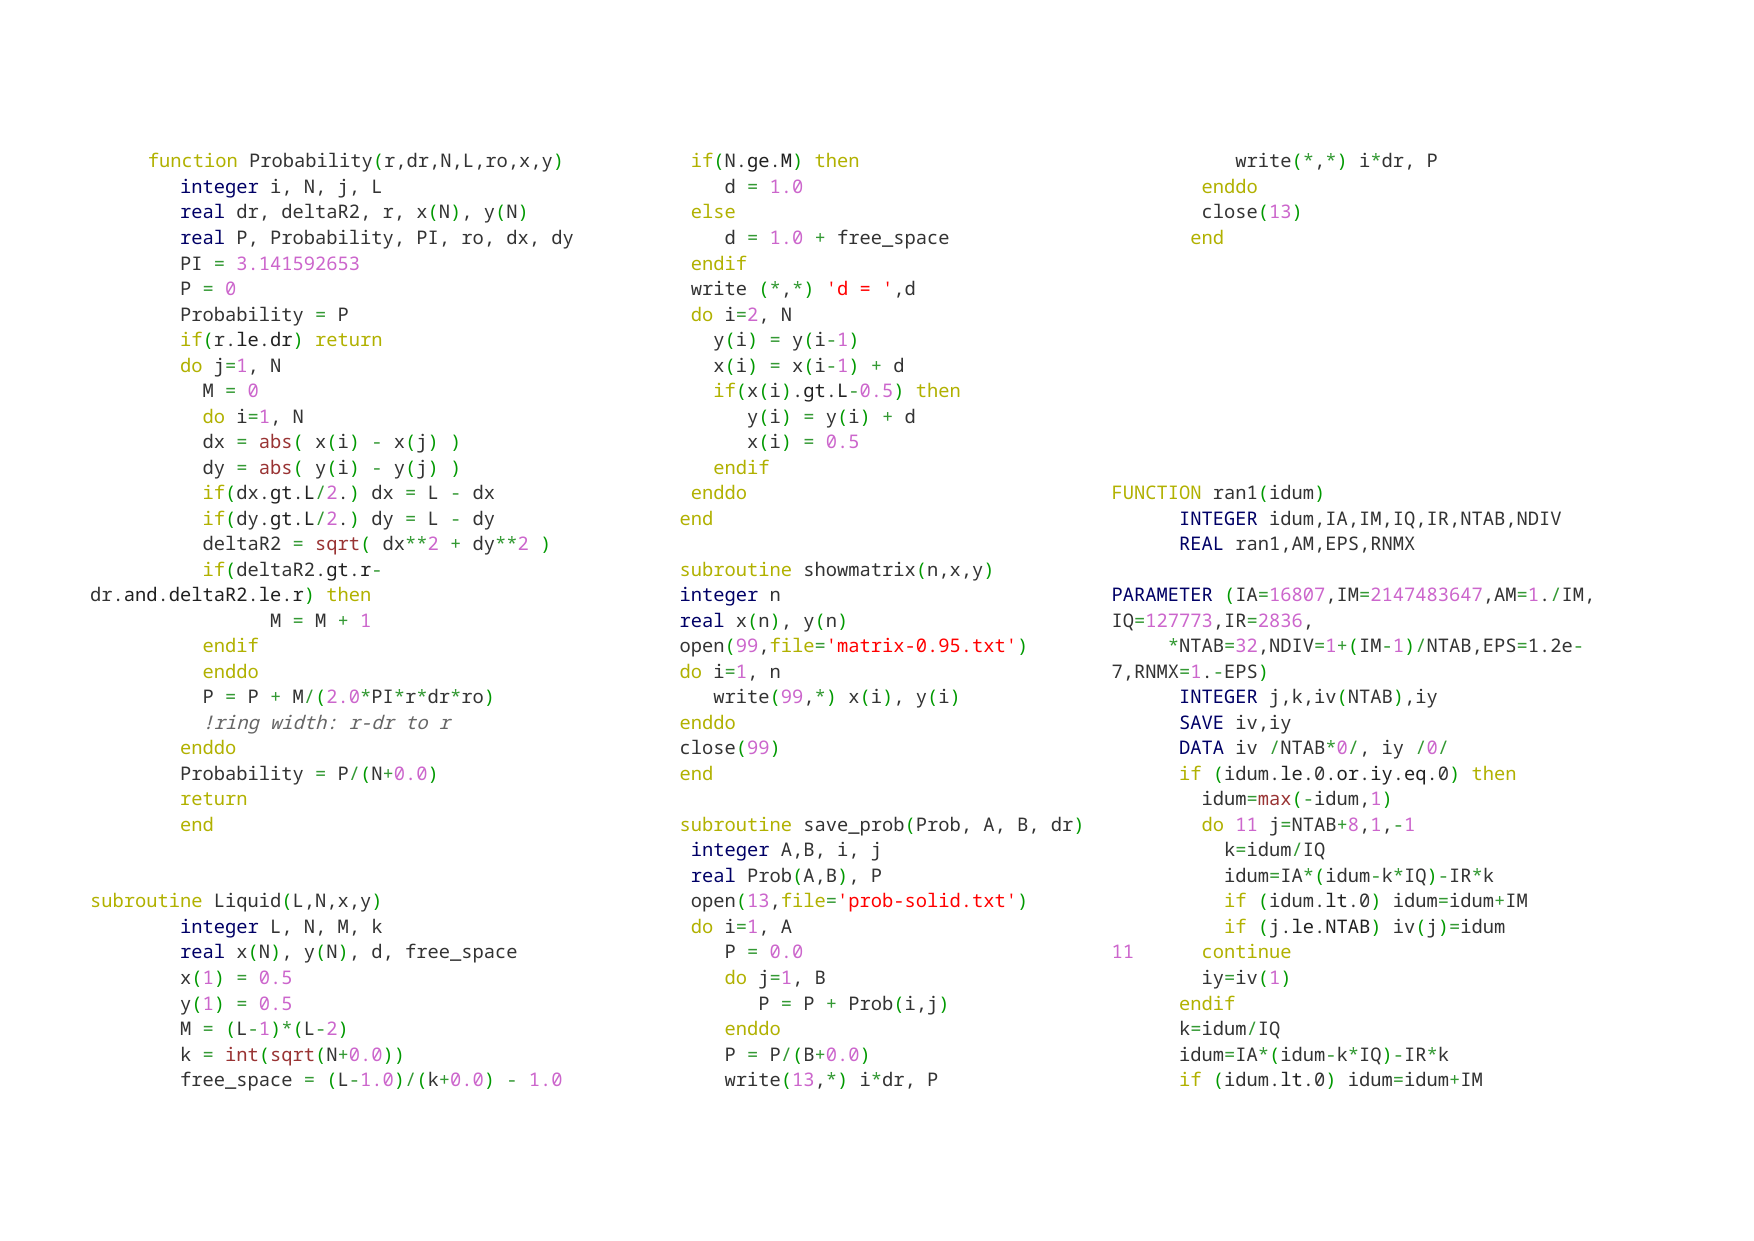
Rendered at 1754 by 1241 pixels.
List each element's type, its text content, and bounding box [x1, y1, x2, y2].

text dy = abs( y(i) - y(j) ) [90, 454, 585, 479]
text end [1132, 224, 1606, 250]
text x(1) = 0.5 [90, 964, 585, 990]
text real Prob(A,B), P [621, 862, 1095, 888]
text do 11 j=NTAB+8,1,-1 [1132, 811, 1606, 837]
text DATA iv /NTAB*0/, iy /0/ [1132, 735, 1606, 760]
text enddo [621, 709, 1095, 735]
text real x(N), y(N), d, free_space [90, 939, 585, 964]
text M = (L-1)*(L-2) [90, 1015, 585, 1041]
text M = 0 [90, 377, 585, 403]
text do j=1, N [90, 352, 585, 377]
text real dr, deltaR2, r, x(N), y(N) [90, 199, 585, 224]
text idum=IA*(idum-k*IQ)-IR*k [1132, 1041, 1606, 1066]
text close(99) [621, 735, 1095, 760]
text do i=1, A [621, 913, 1095, 939]
text !ring width: r-dr to r [90, 709, 585, 735]
text if (idum.le.0.or.iy.eq.0) then [1132, 760, 1606, 786]
text if (j.le.NTAB) iv(j)=idum [1132, 913, 1606, 939]
text subroutine showmatrix(n,x,y) [621, 556, 1095, 582]
text if (idum.lt.0) idum=idum+IM [1132, 888, 1606, 913]
text y(1) = 0.5 [90, 990, 585, 1015]
text if(deltaR2.gt.r-dr.and.deltaR2.le.r) then [90, 556, 585, 607]
text integer n [621, 582, 1095, 607]
text if(dy.gt.L/2.) dy = L - dy [90, 505, 585, 531]
text close(13) [1132, 199, 1606, 224]
text REAL ran1,AM,EPS,RNMX [1132, 531, 1606, 556]
text x(i) = x(i-1) + d [621, 352, 1095, 377]
text enddo [621, 1015, 1095, 1041]
text deltaR2 = sqrt( dx**2 + dy**2 ) [90, 531, 585, 556]
text end [621, 760, 1095, 786]
text INTEGER j,k,iv(NTAB),iy [1132, 684, 1606, 709]
text y(i) = y(i-1) [621, 326, 1095, 352]
text d = 1.0 + free_space [621, 224, 1095, 250]
text Probability = P/(N+0.0) [90, 760, 585, 786]
text subroutine save_prob(Prob, A, B, dr) [621, 811, 1095, 837]
text P = 0 [90, 275, 585, 301]
text open(13,file='prob-solid.txt') [621, 888, 1095, 913]
text write(*,*) i*dr, P [1132, 148, 1606, 173]
text 11 continue [1132, 939, 1606, 964]
text write(13,*) i*dr, P [621, 1066, 1095, 1092]
text write (*,*) 'd = ',d [621, 275, 1095, 301]
text x(i) = 0.5 [621, 428, 1095, 454]
text endif [90, 633, 585, 658]
text Probability = P [90, 301, 585, 326]
text integer i, N, j, L [90, 173, 585, 199]
text do i=2, N [621, 301, 1095, 326]
text integer L, N, M, k [90, 913, 585, 939]
text endif [621, 250, 1095, 275]
text end [621, 505, 1095, 531]
text enddo [90, 658, 585, 684]
text k = int(sqrt(N+0.0)) [90, 1041, 585, 1066]
text write(99,*) x(i), y(i) [621, 684, 1095, 709]
text idum=max(-idum,1) [1132, 786, 1606, 811]
text enddo [1132, 173, 1606, 199]
text if (idum.lt.0) idum=idum+IM [1132, 1066, 1606, 1092]
text P = P/(B+0.0) [621, 1041, 1095, 1066]
text real P, Probability, PI, ro, dx, dy [90, 224, 585, 250]
text endif [621, 454, 1095, 479]
text FUNCTION ran1(idum) [1132, 479, 1606, 505]
text k=idum/IQ [1132, 837, 1606, 862]
text endif [1132, 990, 1606, 1015]
text if(r.le.dr) return [90, 326, 585, 352]
text real x(n), y(n) [621, 607, 1095, 633]
text k=idum/IQ [1132, 1015, 1606, 1041]
text PARAMETER (IA=16807,IM=2147483647,AM=1./IM,IQ=127773,IR=2836, [1132, 556, 1606, 633]
text y(i) = y(i) + d [621, 403, 1095, 428]
text if(x(i).gt.L-0.5) then [621, 377, 1095, 403]
text P = 0.0 [621, 939, 1095, 964]
text if(dx.gt.L/2.) dx = L - dx [90, 479, 585, 505]
text open(99,file='matrix-0.95.txt') [621, 633, 1095, 658]
text do j=1, B [621, 964, 1095, 990]
text do i=1, n [621, 658, 1095, 684]
text idum=IA*(idum-k*IQ)-IR*k [1132, 862, 1606, 888]
text enddo [90, 735, 585, 760]
text P = P + M/(2.0*PI*r*dr*ro) [90, 684, 585, 709]
text do i=1, N [90, 403, 585, 428]
text subroutine Liquid(L,N,x,y) [90, 888, 585, 913]
text else [621, 199, 1095, 224]
text end [90, 811, 585, 837]
text SAVE iv,iy [1132, 709, 1606, 735]
text PI = 3.141592653 [90, 250, 585, 275]
text return [90, 786, 585, 811]
text M = M + 1 [90, 607, 585, 633]
text P = P + Prob(i,j) [621, 990, 1095, 1015]
text *NTAB=32,NDIV=1+(IM-1)/NTAB,EPS=1.2e-7,RNMX=1.-EPS) [1132, 633, 1606, 684]
text d = 1.0 [621, 173, 1095, 199]
text enddo [621, 479, 1095, 505]
text dx = abs( x(i) - x(j) ) [90, 428, 585, 454]
text INTEGER idum,IA,IM,IQ,IR,NTAB,NDIV [1132, 505, 1606, 531]
text iy=iv(1) [1132, 964, 1606, 990]
text integer A,B, i, j [621, 837, 1095, 862]
text free_space = (L-1.0)/(k+0.0) - 1.0 [90, 1066, 585, 1092]
text function Probability(r,dr,N,L,ro,x,y) [90, 148, 585, 173]
text if(N.ge.M) then [621, 148, 1095, 173]
